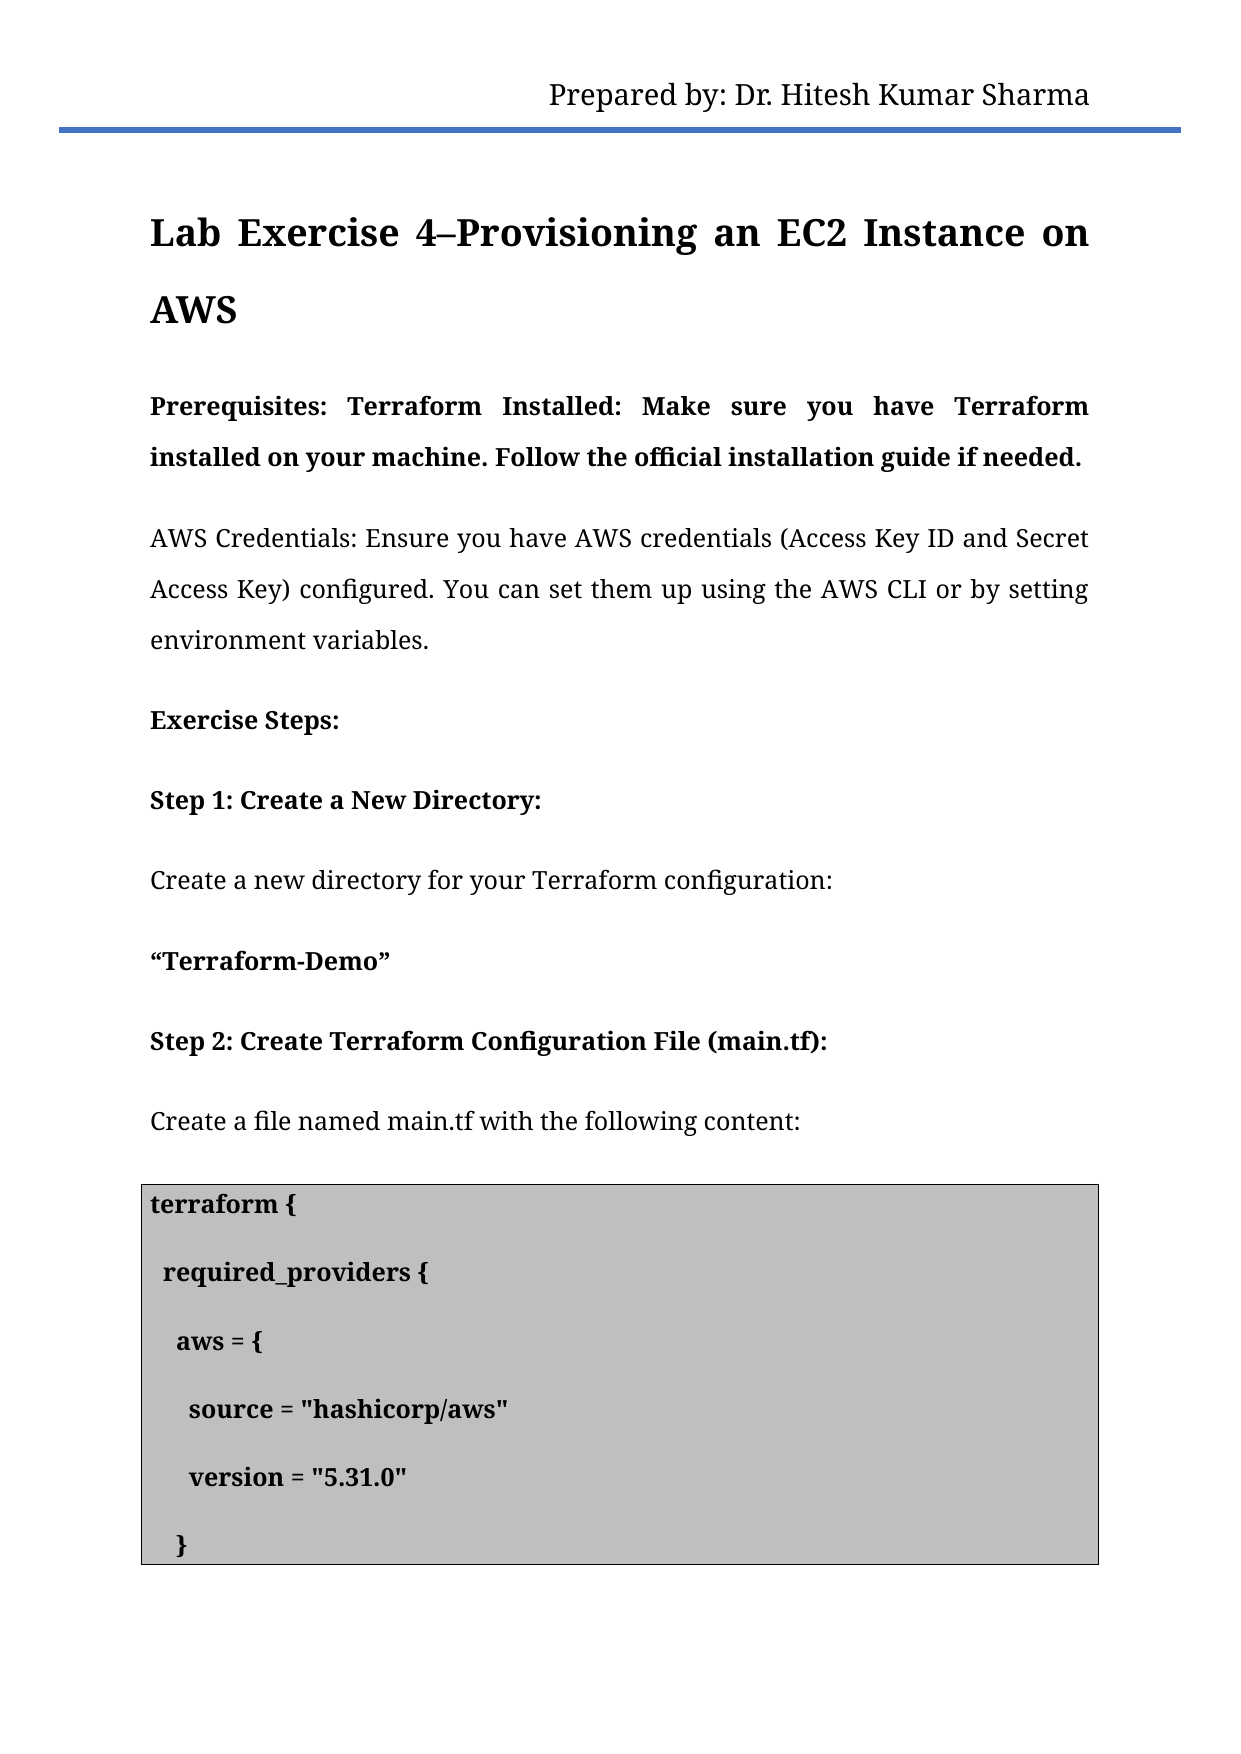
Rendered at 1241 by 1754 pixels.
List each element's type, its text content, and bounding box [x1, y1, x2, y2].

text } [142, 1524, 1098, 1564]
text Create a new directory for your Terraform configuration: [150, 863, 1090, 897]
text Step 1: Create a New Directory: [150, 783, 1090, 817]
text Prerequisites: Terraform Installed: Make sure you have Terraform installed on your machine. Follow the official installation guide if needed. [150, 389, 1090, 474]
text source = "hashicorp/aws" [142, 1388, 1098, 1425]
text Lab Exercise 4–Provisioning an EC2 Instance on AWS [150, 207, 1090, 334]
text terraform { [142, 1185, 1098, 1221]
text AWS Credentials: Ensure you have AWS credentials (Access Key ID and Secret Access Key) configured. You can set them up using the AWS CLI or by setting environment variables. [150, 520, 1090, 656]
text required_providers { [142, 1252, 1098, 1289]
text aws = { [142, 1320, 1098, 1357]
text Create a file named main.tf with the following content: [150, 1104, 1090, 1138]
text Exercise Steps: [150, 703, 1090, 737]
text version = "5.31.0" [142, 1456, 1098, 1493]
text Step 2: Create Terraform Configuration File (main.tf): [150, 1023, 1090, 1057]
text “Terraform-Demo” [150, 943, 1090, 977]
